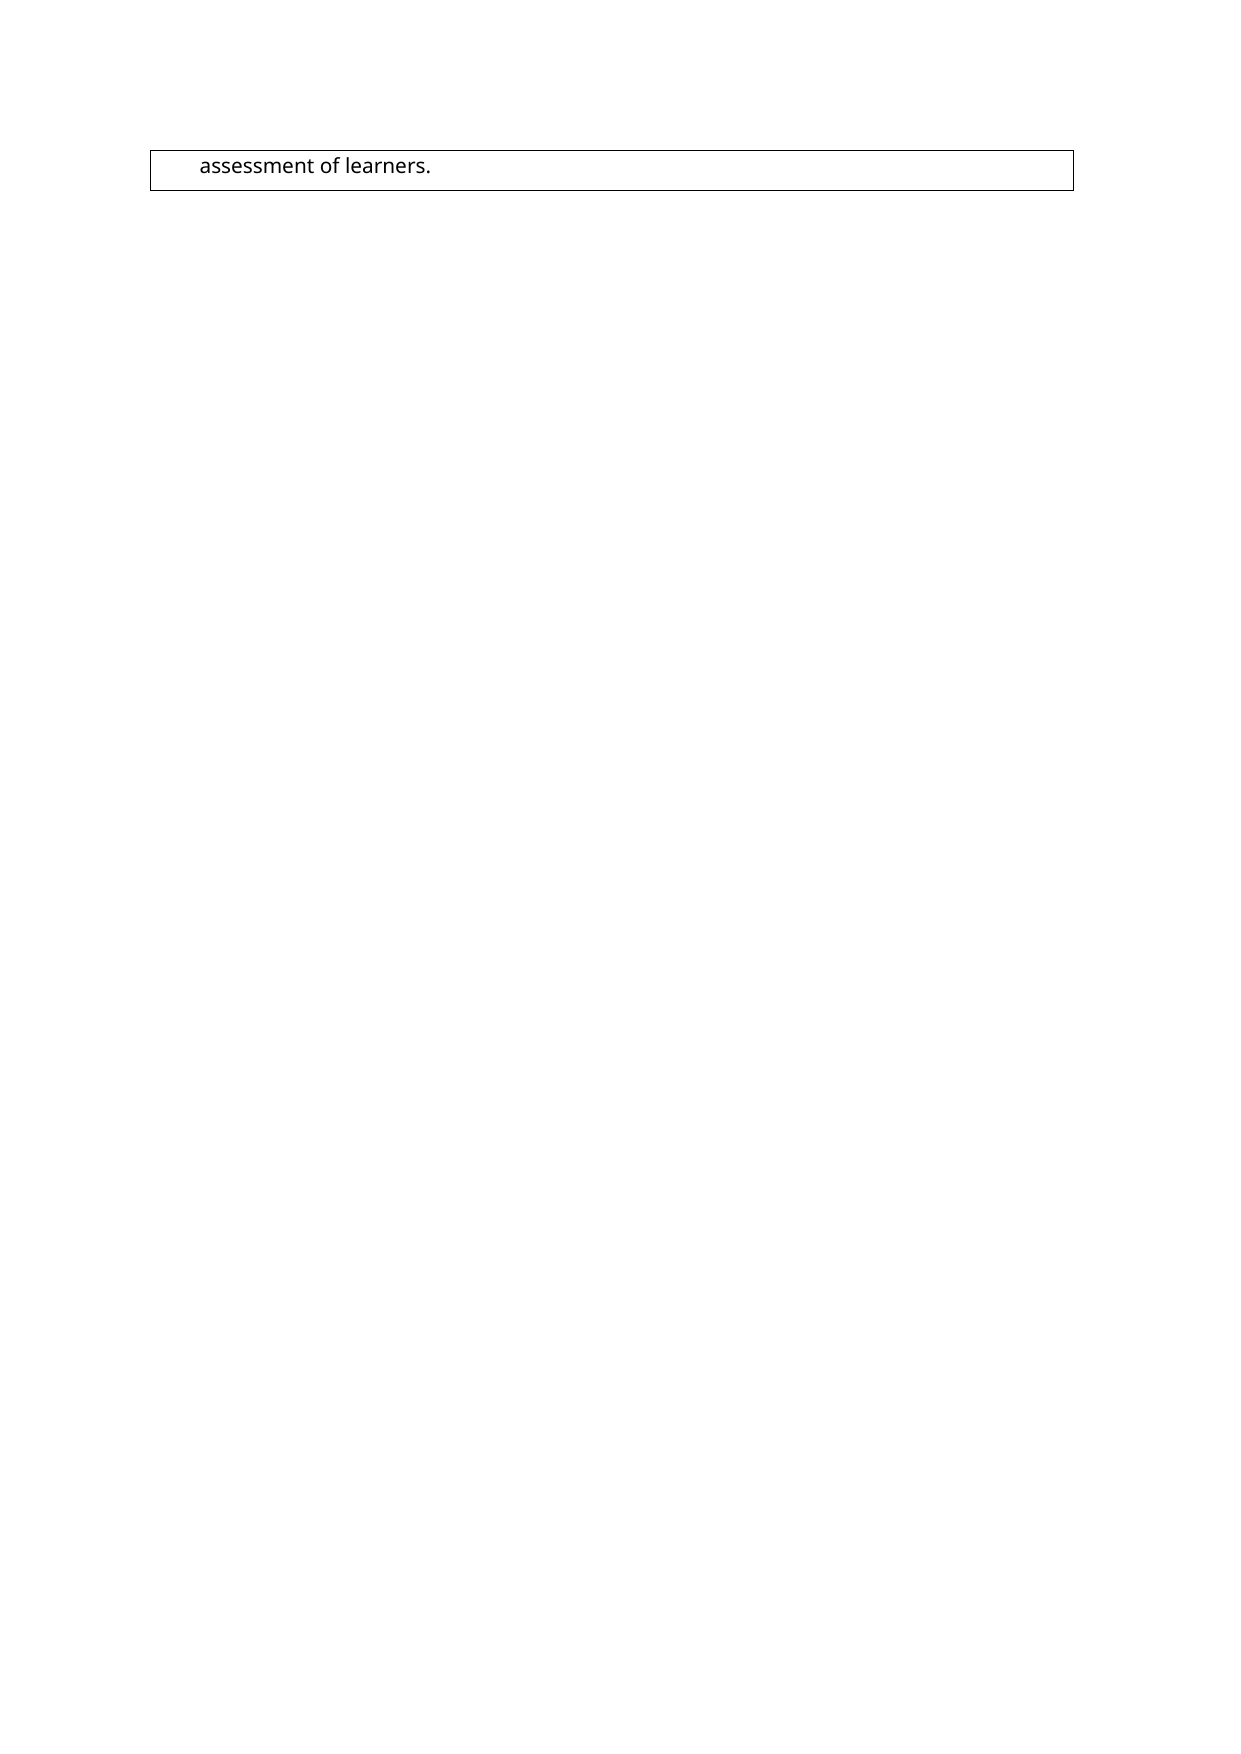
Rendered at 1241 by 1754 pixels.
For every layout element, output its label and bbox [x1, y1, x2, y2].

table_header [151, 151, 1073, 190]
